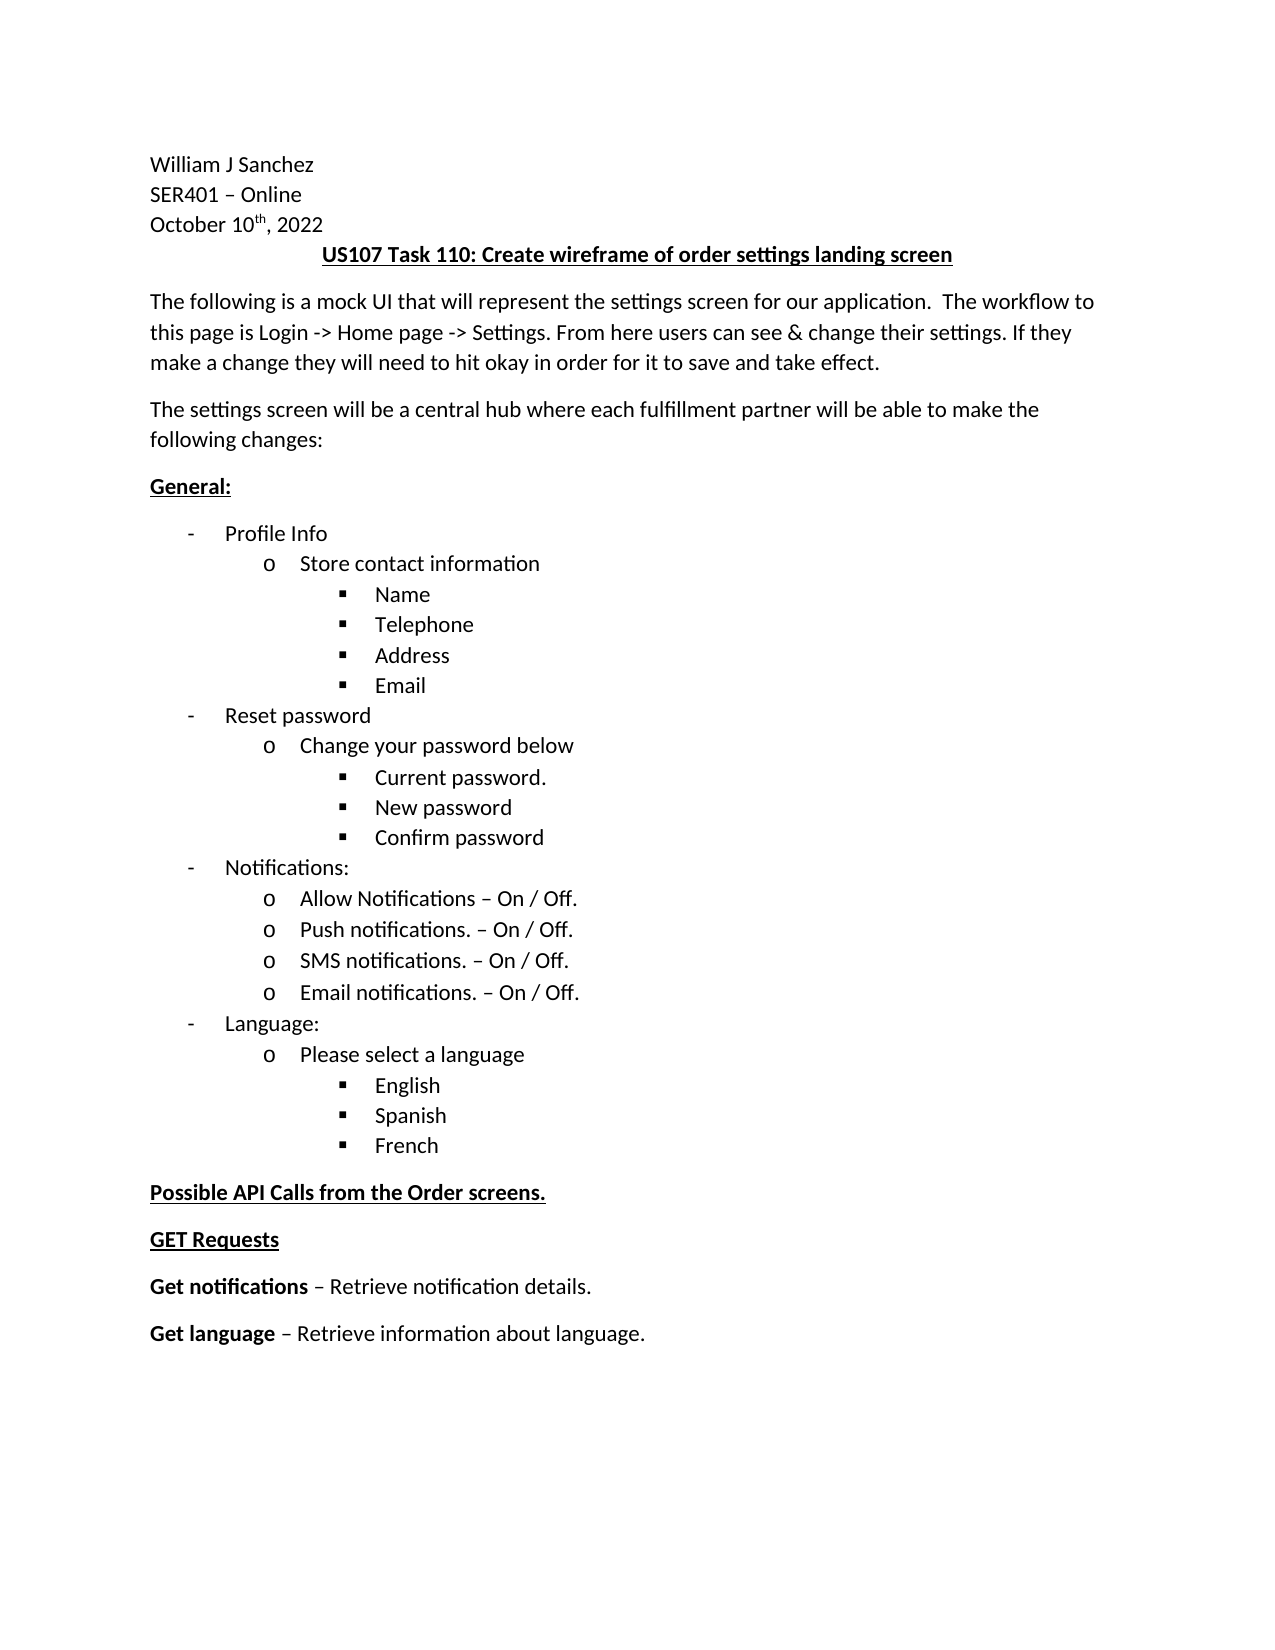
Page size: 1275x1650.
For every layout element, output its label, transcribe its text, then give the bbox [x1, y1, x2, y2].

list Please select a language [262, 1040, 1125, 1069]
list Allow Notifications – On / Off. [262, 884, 1125, 913]
text Possible API Calls from the Order screens. [150, 1178, 1125, 1207]
list Store contact information [262, 549, 1125, 578]
list Address [337, 641, 1125, 669]
list Email notifications. – On / Off. [262, 978, 1125, 1007]
list Email [337, 671, 1125, 699]
text October 10th, 2022 [150, 210, 1125, 238]
list Confirm password [337, 823, 1125, 851]
text GET Requests [150, 1225, 1125, 1253]
list New password [337, 793, 1125, 821]
list Reset password [187, 701, 1125, 729]
text The following is a mock UI that will represent the settings screen for our application. The workflow to this page is Login -> Home page -> Settings. From here users can see & change their settings. If they make a change they will need to hit okay in order for it to save and take effect. [150, 287, 1125, 376]
list Push notifications. – On / Off. [262, 915, 1125, 944]
text Get language – Retrieve information about language. [150, 1319, 1125, 1347]
list Language: [187, 1009, 1125, 1038]
text US107 Task 110: Create wireframe of order settings landing screen [150, 241, 1125, 269]
list Name [337, 580, 1125, 608]
list Profile Info [187, 519, 1125, 547]
list Notifications: [187, 853, 1125, 882]
list Spanish [337, 1101, 1125, 1129]
list Change your password below [262, 731, 1125, 761]
list Current password. [337, 763, 1125, 791]
list Telephone [337, 611, 1125, 639]
list French [337, 1132, 1125, 1160]
text The settings screen will be a central hub where each fulfillment partner will be able to make the following changes: [150, 395, 1125, 453]
text William J Sanchez [150, 150, 1125, 178]
text SER401 – Online [150, 180, 1125, 208]
text Get notifications – Retrieve notification details. [150, 1272, 1125, 1300]
text General: [150, 472, 1125, 500]
list English [337, 1071, 1125, 1099]
list SMS notifications. – On / Off. [262, 947, 1125, 976]
